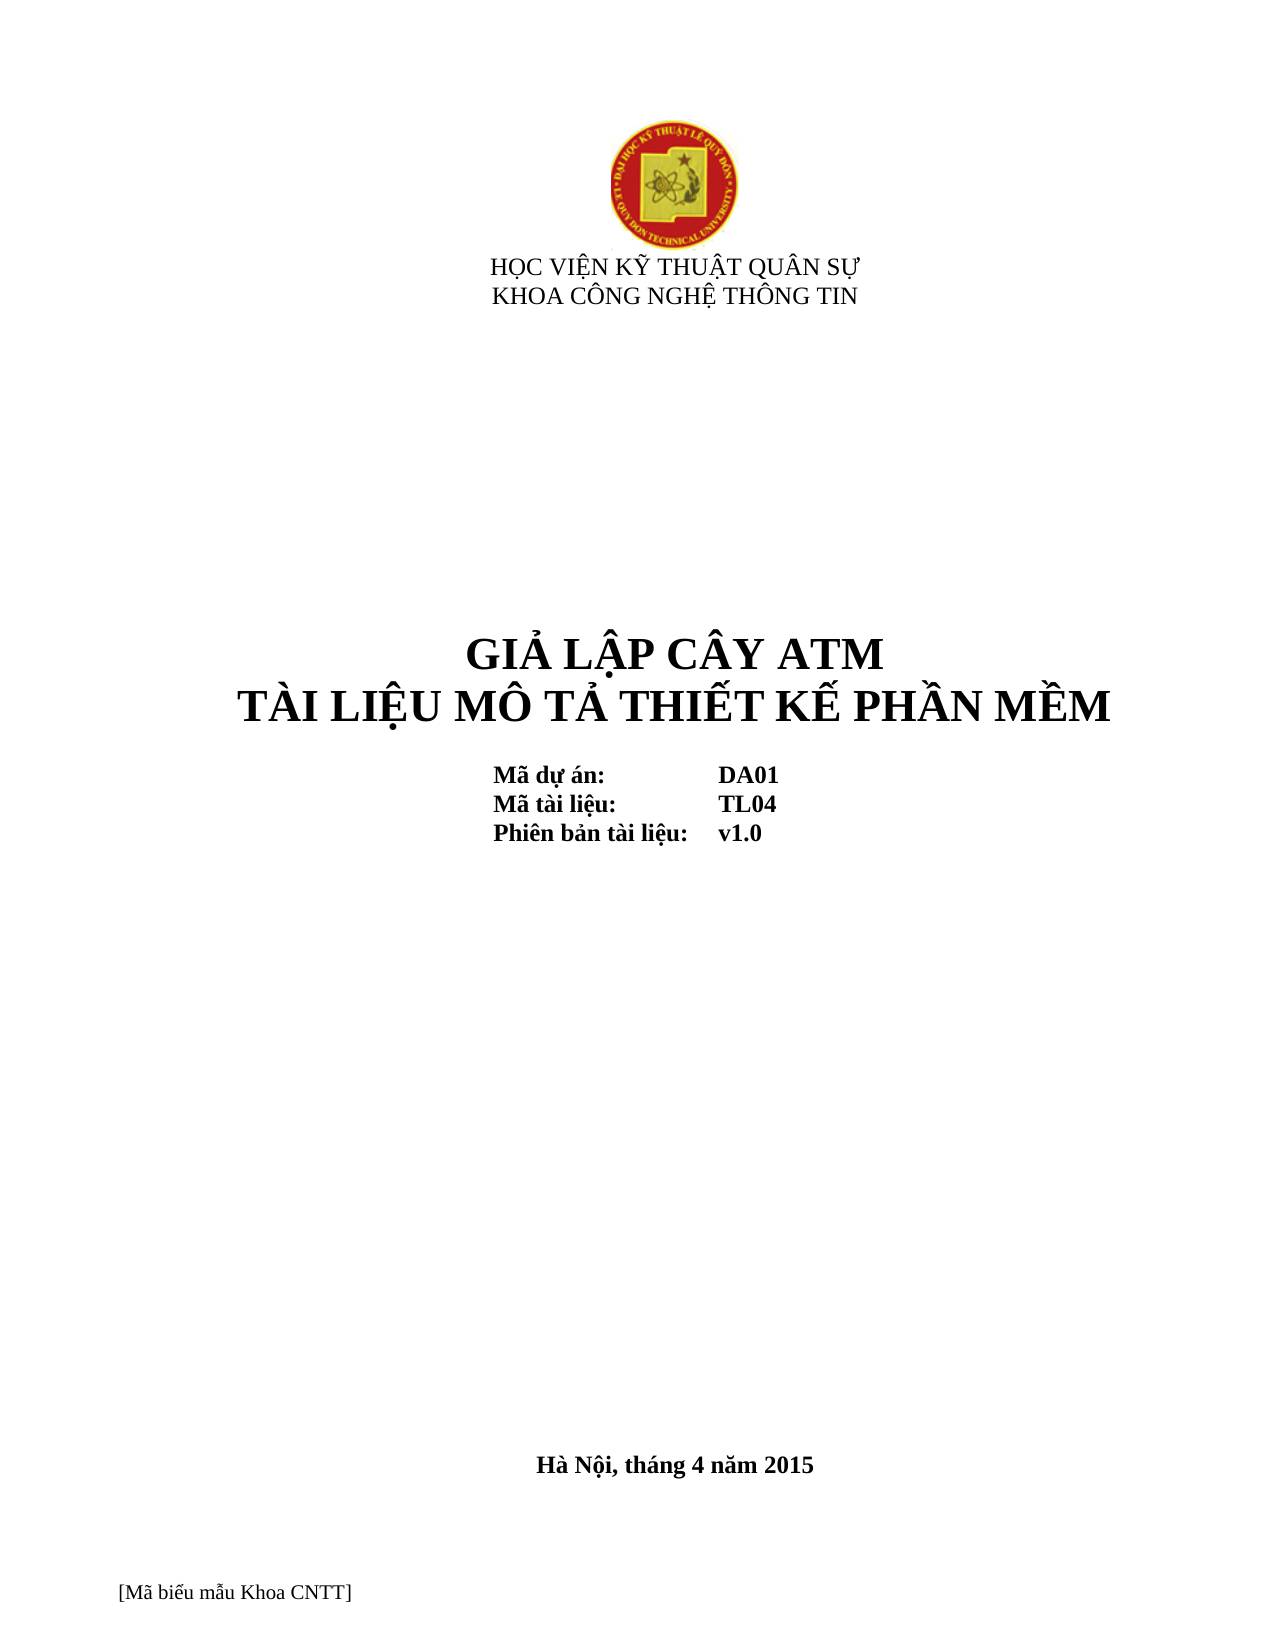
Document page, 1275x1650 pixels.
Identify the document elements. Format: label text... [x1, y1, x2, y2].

text Hà Nội, tháng 4 năm 2015 [118, 1450, 1157, 1479]
text KHOA CÔNG NGHỆ THÔNG TIN [118, 281, 1157, 310]
text TÀI LIỆU MÔ TẢ THIẾT KẾ PHẦN MỀM [118, 679, 1157, 732]
text HỌC VIỆN KỸ THUẬT QUÂN SỰ [118, 252, 1157, 281]
text Mã tài liệu: TL04 [418, 789, 1157, 818]
text Phiên bản tài liệu: v1.0 [418, 818, 1157, 847]
text GIẢ LẬP CÂY ATM [118, 626, 1157, 679]
text Mã dự án: DA01 [418, 760, 1157, 789]
picture [611, 118, 739, 253]
